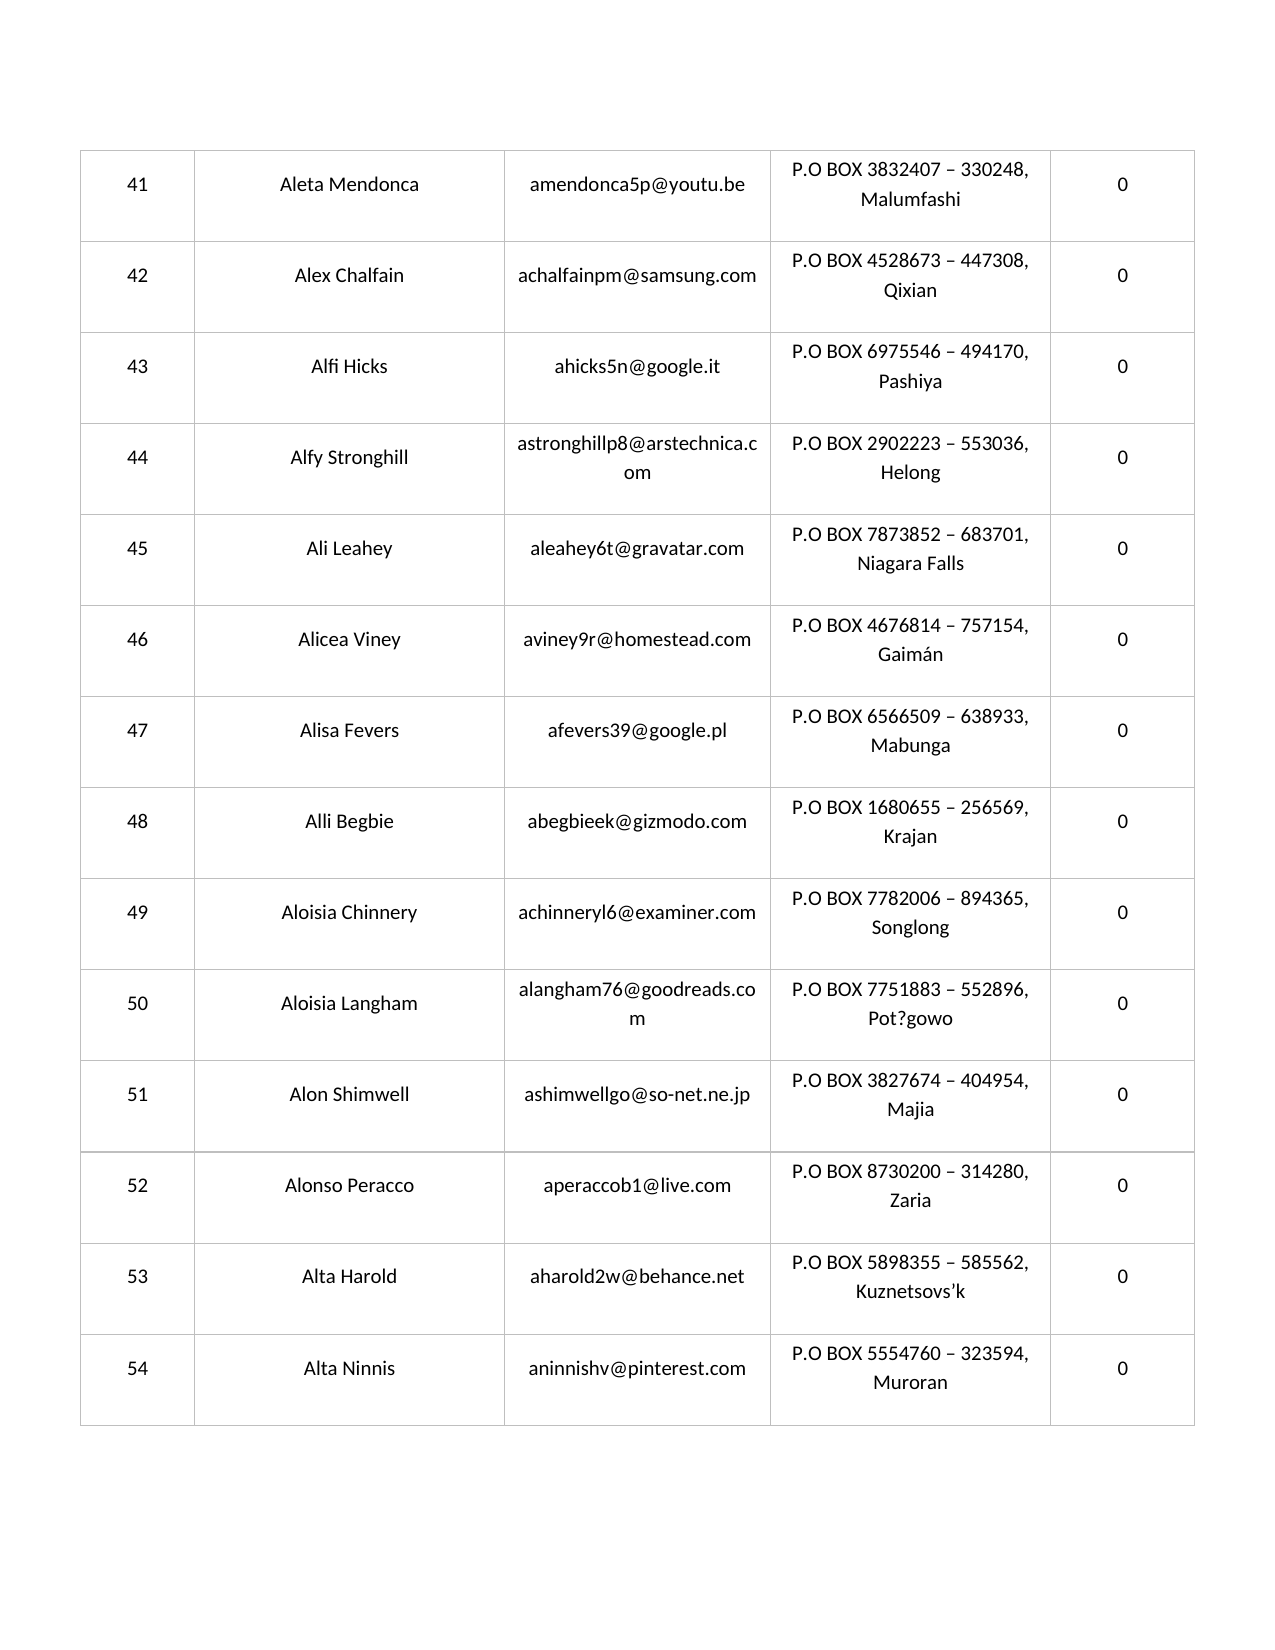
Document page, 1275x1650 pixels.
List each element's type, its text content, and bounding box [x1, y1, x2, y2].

table_cell 0 [1051, 788, 1194, 878]
table_cell aleahey6t@gravatar.com [505, 515, 770, 605]
table_cell P.O BOX 5898355 – 585562, Kuznetsovs’k [771, 1244, 1050, 1333]
table_cell 48 [81, 788, 194, 878]
table_cell abegbieek@gizmodo.com [505, 788, 770, 878]
table_cell P.O BOX 3827674 – 404954, Majia [771, 1061, 1050, 1151]
table_cell P.O BOX 3832407 – 330248, Malumfashi [771, 151, 1050, 241]
table_cell 45 [81, 515, 194, 605]
table_cell P.O BOX 7873852 – 683701, Niagara Falls [771, 515, 1050, 605]
table_cell P.O BOX 7782006 – 894365, Songlong [771, 879, 1050, 969]
table_cell 42 [81, 242, 194, 332]
table_cell Aloisia Chinnery [195, 879, 504, 969]
table_cell 41 [81, 151, 194, 241]
table_cell P.O BOX 8730200 – 314280, Zaria [771, 1153, 1050, 1242]
table_cell 0 [1051, 1153, 1194, 1242]
table_cell Aleta Mendonca [195, 151, 504, 241]
table_cell 0 [1051, 879, 1194, 969]
table_cell Alli Begbie [195, 788, 504, 878]
table_cell 44 [81, 424, 194, 514]
table_cell alangham76@goodreads.com [505, 970, 770, 1060]
table_cell Alta Ninnis [195, 1335, 504, 1424]
table_cell ashimwellgo@so-net.ne.jp [505, 1061, 770, 1151]
table_cell 0 [1051, 424, 1194, 514]
table_cell 0 [1051, 970, 1194, 1060]
table_cell P.O BOX 7751883 – 552896, Pot?gowo [771, 970, 1050, 1060]
table_cell P.O BOX 6975546 – 494170, Pashiya [771, 333, 1050, 423]
table_cell afevers39@google.pl [505, 697, 770, 787]
table_cell Alicea Viney [195, 606, 504, 696]
table_cell aperaccob1@live.com [505, 1153, 770, 1242]
table_cell 53 [81, 1244, 194, 1333]
table_cell P.O BOX 2902223 – 553036, Helong [771, 424, 1050, 514]
table_cell 54 [81, 1335, 194, 1424]
table_cell Aloisia Langham [195, 970, 504, 1060]
table_cell Alex Chalfain [195, 242, 504, 332]
table_cell P.O BOX 4528673 – 447308, Qixian [771, 242, 1050, 332]
table_cell aviney9r@homestead.com [505, 606, 770, 696]
table_cell Ali Leahey [195, 515, 504, 605]
table_cell 52 [81, 1153, 194, 1242]
table_cell aharold2w@behance.net [505, 1244, 770, 1333]
table_cell 0 [1051, 1335, 1194, 1424]
table_cell 51 [81, 1061, 194, 1151]
table_cell 0 [1051, 151, 1194, 241]
table_cell amendonca5p@youtu.be [505, 151, 770, 241]
table_cell 50 [81, 970, 194, 1060]
table_cell 47 [81, 697, 194, 787]
table_cell aninnishv@pinterest.com [505, 1335, 770, 1424]
table_cell astronghillp8@arstechnica.com [505, 424, 770, 514]
table_cell Alonso Peracco [195, 1153, 504, 1242]
table_cell 0 [1051, 515, 1194, 605]
table_cell achalfainpm@samsung.com [505, 242, 770, 332]
table_cell 0 [1051, 1061, 1194, 1151]
table_cell Alfy Stronghill [195, 424, 504, 514]
table_cell 0 [1051, 242, 1194, 332]
table_cell Alta Harold [195, 1244, 504, 1333]
table_cell P.O BOX 1680655 – 256569, Krajan [771, 788, 1050, 878]
table_cell 0 [1051, 333, 1194, 423]
table_cell Alisa Fevers [195, 697, 504, 787]
table_cell 46 [81, 606, 194, 696]
table_cell P.O BOX 5554760 – 323594, Muroran [771, 1335, 1050, 1424]
table_cell 0 [1051, 697, 1194, 787]
table_cell P.O BOX 6566509 – 638933, Mabunga [771, 697, 1050, 787]
table_cell Alfi Hicks [195, 333, 504, 423]
table_cell 49 [81, 879, 194, 969]
table_cell ahicks5n@google.it [505, 333, 770, 423]
table_cell 0 [1051, 1244, 1194, 1333]
table_cell P.O BOX 4676814 – 757154, Gaimán [771, 606, 1050, 696]
table_cell Alon Shimwell [195, 1061, 504, 1151]
table_cell 43 [81, 333, 194, 423]
table_cell achinneryl6@examiner.com [505, 879, 770, 969]
table_cell 0 [1051, 606, 1194, 696]
